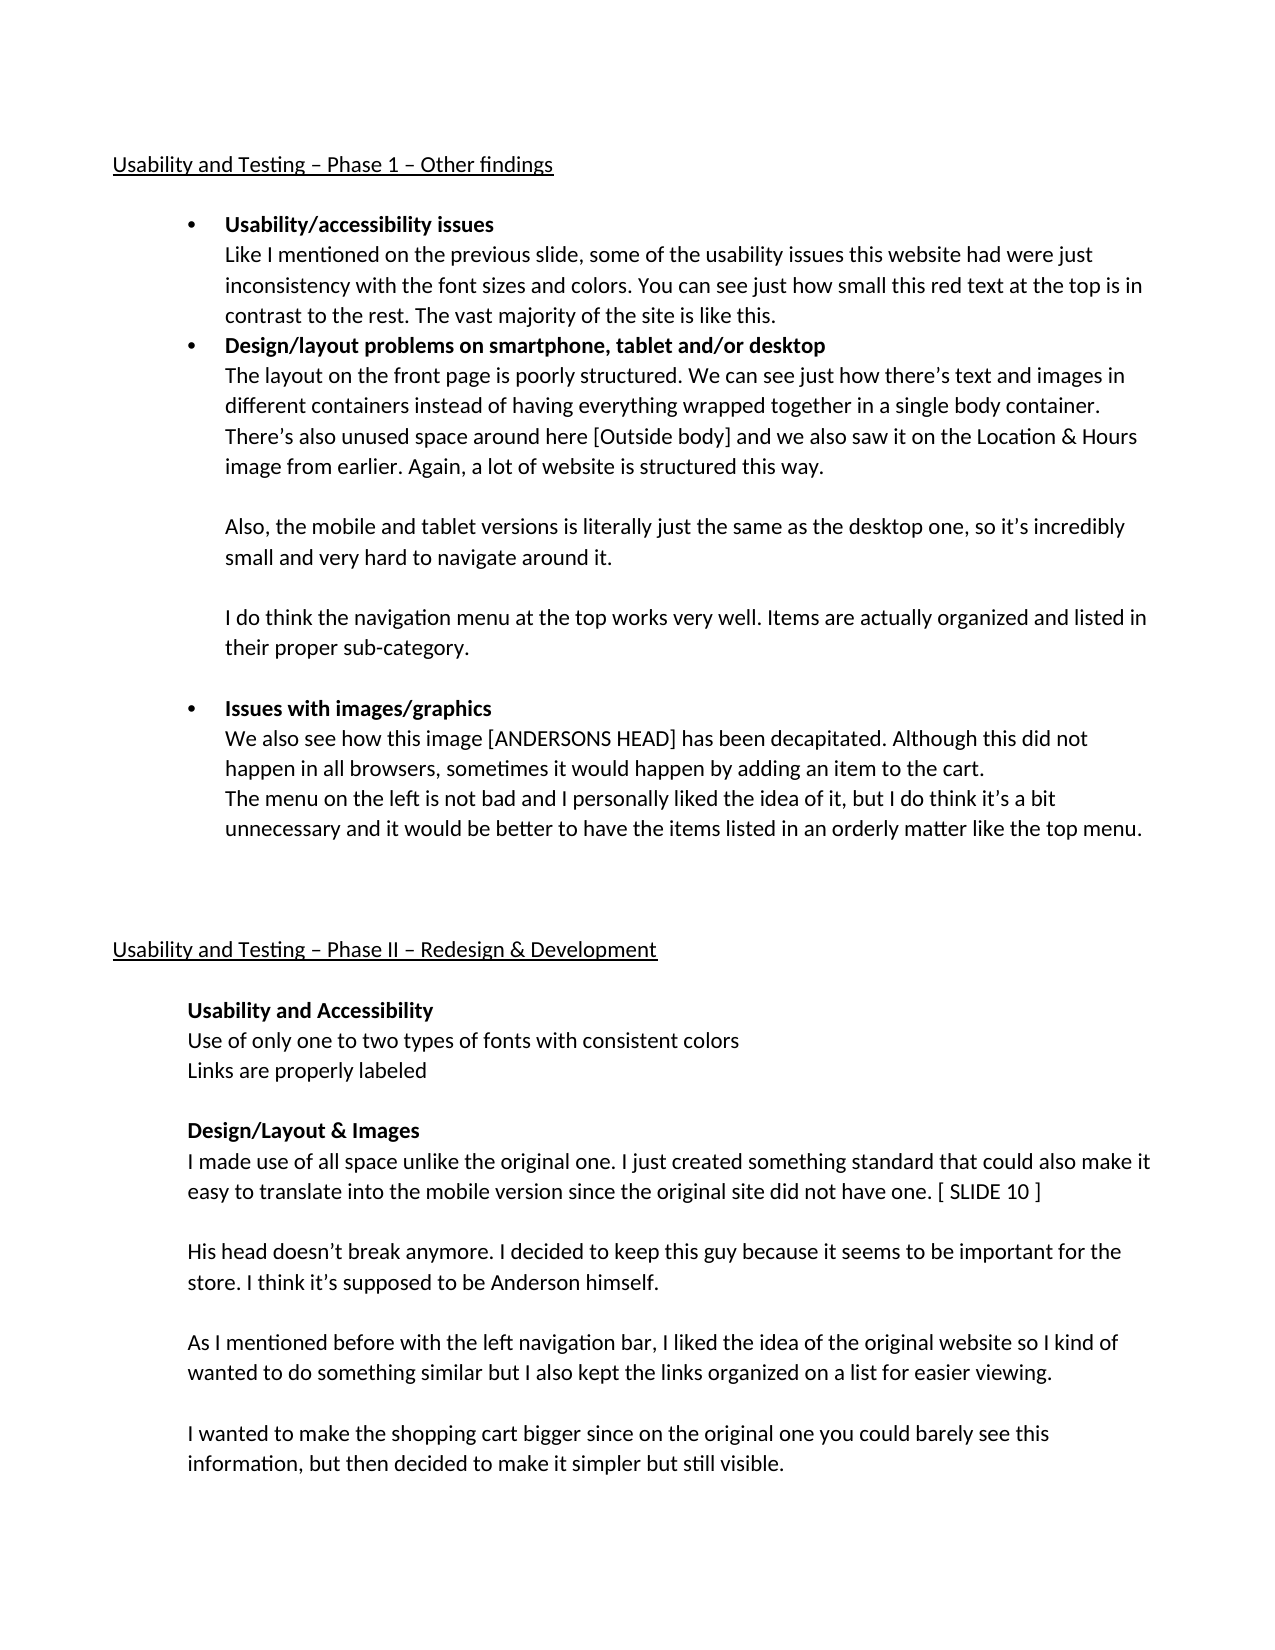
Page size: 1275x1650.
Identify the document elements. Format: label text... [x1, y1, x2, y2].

list Design/Layout & Images [187, 1117, 1162, 1145]
list Use of only one to two types of fonts with consistent colors [187, 1026, 1162, 1054]
list As I mentioned before with the left navigation bar, I liked the idea of the original website so I kind of wanted to do something similar but I also kept the links organized on a list for easier viewing. [187, 1328, 1162, 1386]
list The layout on the front page is poorly structured. We can see just how there’s text and images in different containers instead of having everything wrapped together in a single body container. There’s also unused space around here [Outside body] and we also saw it on the Location & Hours image from earlier. Again, a lot of website is structured this way. [225, 361, 1162, 480]
list His head doesn’t break anymore. I decided to keep this guy because it seems to be important for the store. I think it’s supposed to be Anderson himself. [187, 1237, 1162, 1296]
list I wanted to make the shopping cart bigger since on the original one you could barely see this information, but then decided to make it simpler but still visible. [187, 1419, 1162, 1477]
list Usability and Testing – Phase 1 – Other findings [112, 150, 1162, 178]
list Usability/accessibility issues [187, 210, 1162, 238]
list We also see how this image [ANDERSONS HEAD] has been decapitated. Although this did not happen in all browsers, sometimes it would happen by adding an item to the cart. [225, 724, 1162, 782]
list Design/layout problems on smartphone, tablet and/or desktop [187, 331, 1162, 359]
list Usability and Testing – Phase II – Redesign & Development [112, 935, 1162, 963]
list Links are properly labeled [187, 1056, 1162, 1084]
list Also, the mobile and tablet versions is literally just the same as the desktop one, so it’s incredibly small and very hard to navigate around it. [225, 512, 1162, 571]
list The menu on the left is not bad and I personally liked the idea of it, but I do think it’s a bit unnecessary and it would be better to have the items listed in an orderly matter like the top menu. [225, 784, 1162, 843]
list I do think the navigation menu at the top works very well. Items are actually organized and listed in their proper sub-category. [225, 603, 1162, 661]
list Usability and Accessibility [187, 996, 1162, 1024]
list I made use of all space unlike the original one. I just created something standard that could also make it easy to translate into the mobile version since the original site did not have one. [ SLIDE 10 ] [187, 1147, 1162, 1205]
list Issues with images/graphics [187, 694, 1162, 722]
list Like I mentioned on the previous slide, some of the usability issues this website had were just inconsistency with the font sizes and colors. You can see just how small this red text at the top is in contrast to the rest. The vast majority of the site is like this. [225, 241, 1162, 329]
